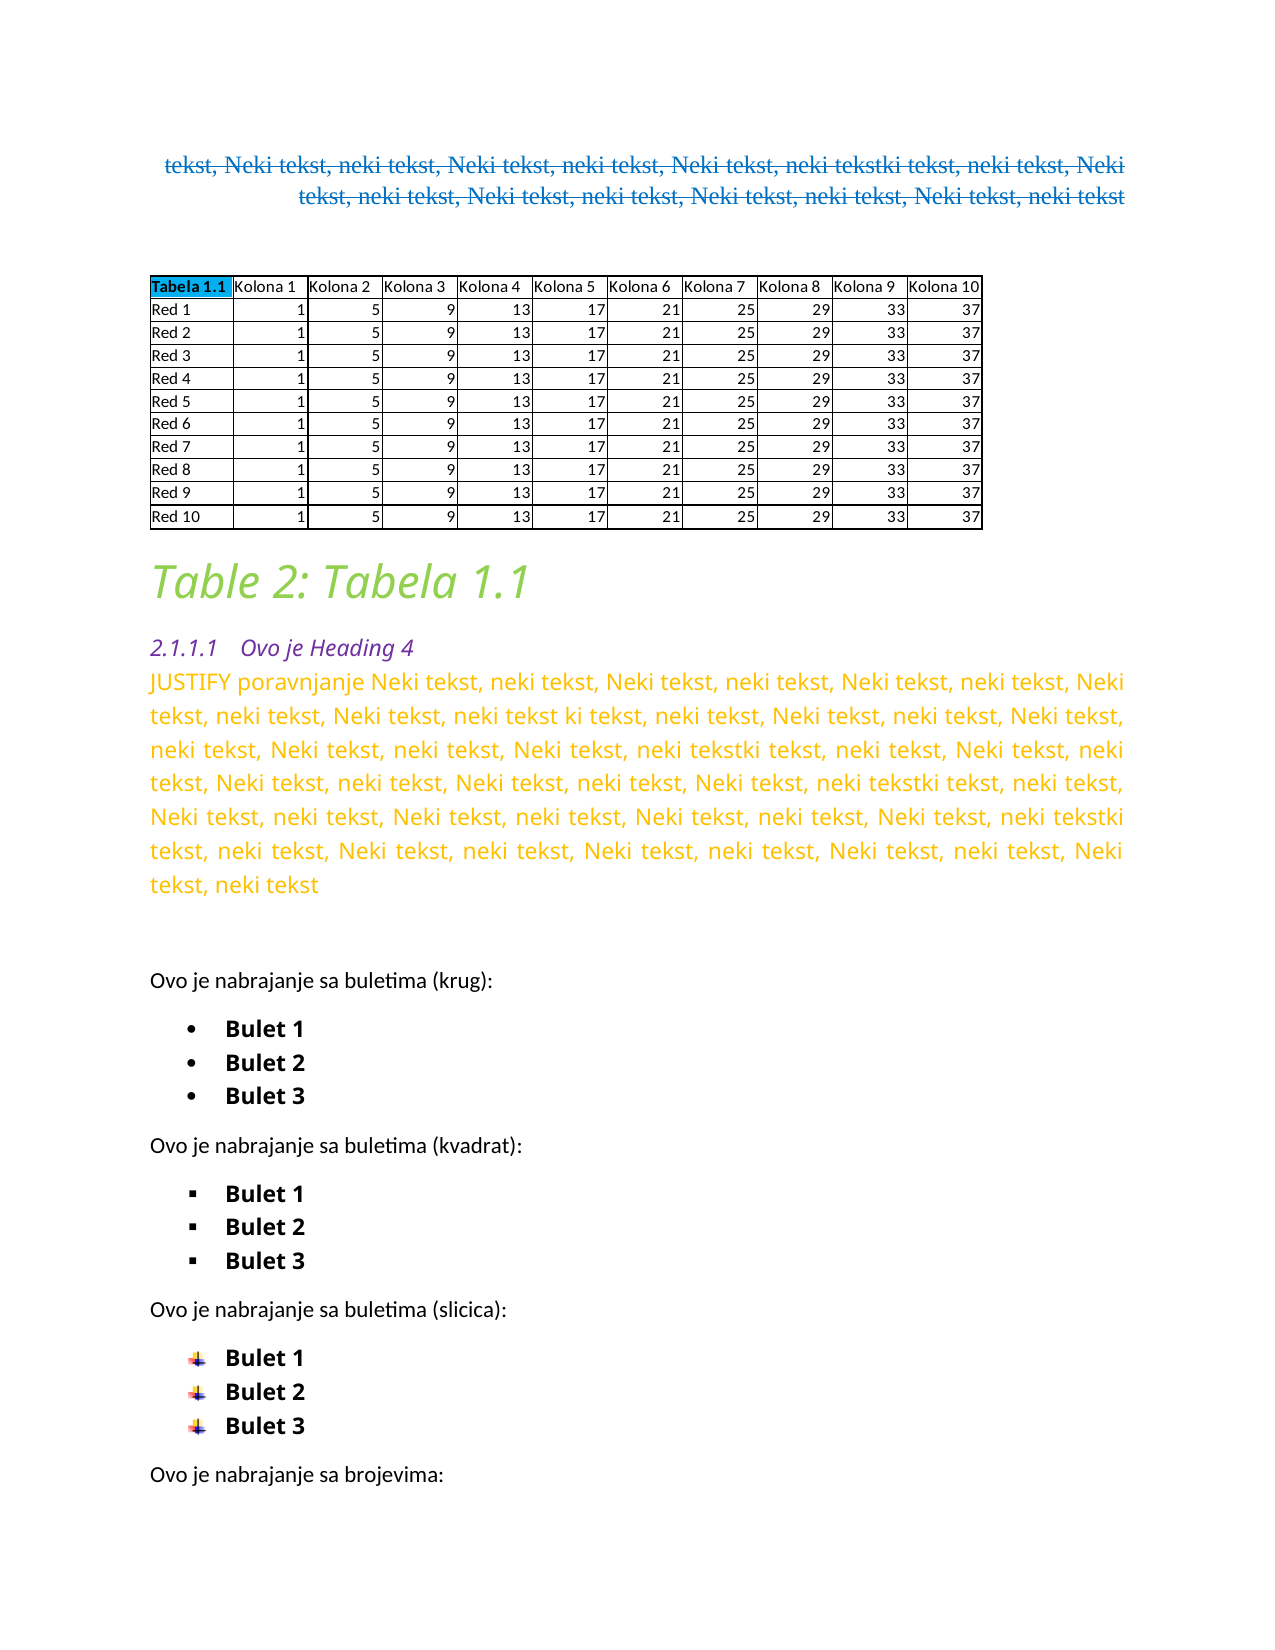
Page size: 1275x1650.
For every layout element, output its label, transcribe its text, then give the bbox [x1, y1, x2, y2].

text Ovo je nabrajanje sa buletima (kvadrat): [150, 1131, 1125, 1159]
list Bulet 3 [187, 1080, 1125, 1112]
list Bulet 1 [187, 1342, 1125, 1374]
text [150, 150, 1125, 210]
text Ovo je nabrajanje sa buletima (krug): [150, 966, 1125, 994]
text Ovo je nabrajanje sa brojevima: [150, 1460, 1125, 1488]
list Bulet 2 [187, 1376, 1125, 1407]
picture [188, 1384, 206, 1401]
picture [188, 1350, 206, 1367]
list Bulet 3 [187, 1245, 1125, 1276]
subtitle Ovo je Heading 4 [150, 632, 1125, 664]
list Bulet 1 [187, 1178, 1125, 1209]
list Bulet 2 [187, 1211, 1125, 1243]
list Bulet 1 [187, 1013, 1125, 1044]
list Bulet 2 [187, 1047, 1125, 1078]
text JUSTIFY poravnjanje Neki tekst, neki tekst, Neki tekst, neki tekst, Neki tekst, neki tekst, Neki tekst, neki tekst, Neki tekst, neki tekst ki tekst, neki tekst, Neki tekst, neki tekst, Neki tekst, neki tekst, Neki tekst, neki tekst, Neki tekst, neki tekstki tekst, neki tekst, Neki tekst, neki tekst, Neki tekst, neki tekst, Neki tekst, neki tekst, Neki tekst, neki tekstki tekst, neki tekst, Neki tekst, neki tekst, Neki tekst, neki tekst, Neki tekst, neki tekst, Neki tekst, neki tekstki tekst, neki tekst, Neki tekst, neki tekst, Neki tekst, neki tekst, Neki tekst, neki tekst, Neki tekst, neki tekst [150, 666, 1125, 900]
picture [188, 1417, 206, 1435]
text Ovo je nabrajanje sa buletima (slicica): [150, 1296, 1125, 1323]
list Bulet 3 [187, 1410, 1125, 1441]
